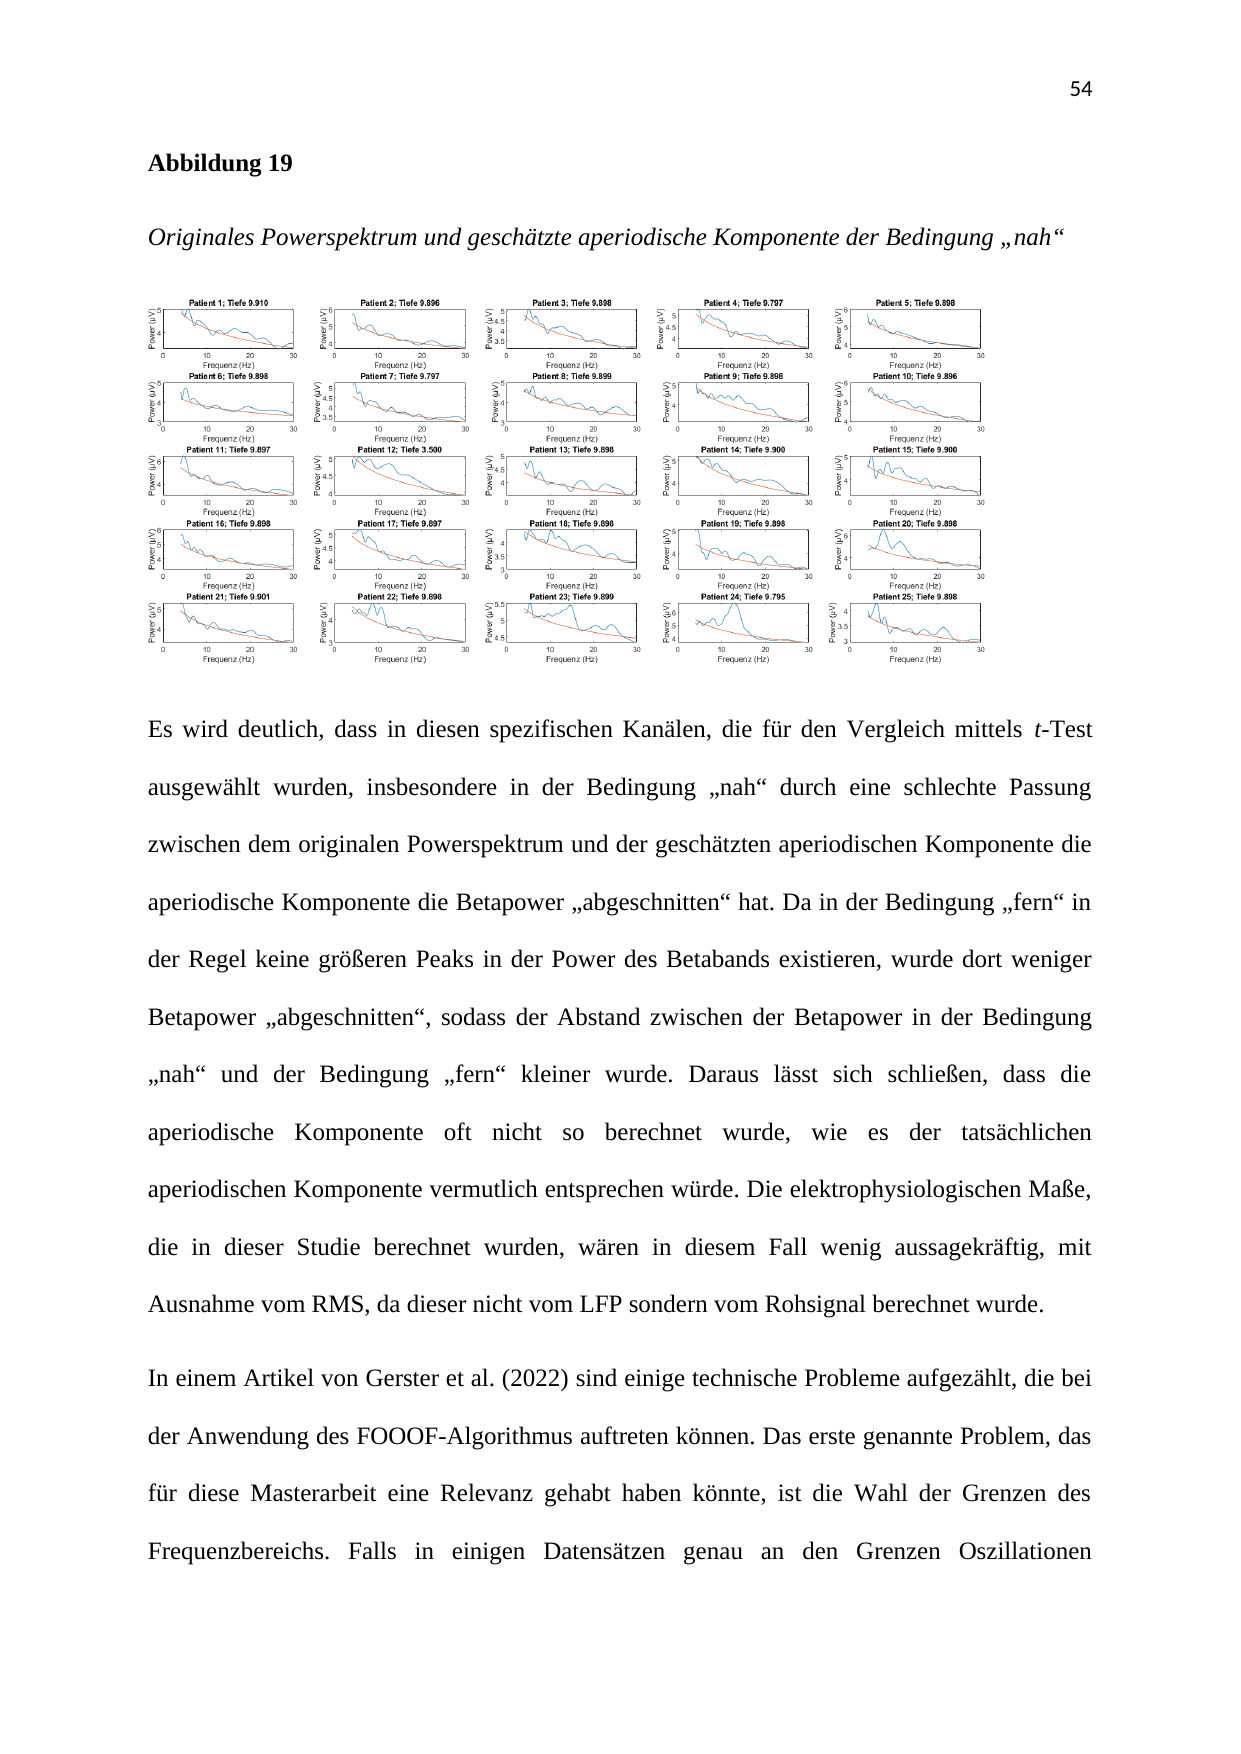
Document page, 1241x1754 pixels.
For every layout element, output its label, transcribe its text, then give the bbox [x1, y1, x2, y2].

text Es wird deutlich, dass in diesen spezifischen Kanälen, die für den Vergleich mittels t-Test ausgewählt wurden, insbesondere in der Bedingung „nah“ durch eine schlechte Passung zwischen dem originalen Powerspektrum und der geschätzten aperiodischen Komponente die aperiodische Komponente die Betapower „abgeschnitten“ hat. Da in der Bedingung „fern“ in der Regel keine größeren Peaks in der Power des Betabands existieren, wurde dort weniger Betapower „abgeschnitten“, sodass der Abstand zwischen der Betapower in der Bedingung „nah“ und der Bedingung „fern“ kleiner wurde. Daraus lässt sich schließen, dass die aperiodische Komponente oft nicht so berechnet wurde, wie es der tatsächlichen aperiodischen Komponente vermutlich entsprechen würde. Die elektrophysiologischen Maße, die in dieser Studie berechnet wurden, wären in diesem Fall wenig aussagekräftig, mit Ausnahme vom RMS, da dieser nicht vom LFP sondern vom Rohsignal berechnet wurde. [148, 714, 1092, 1318]
picture [147, 295, 992, 670]
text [148, 1363, 1092, 1565]
text Abbildung 19 [148, 148, 1092, 176]
text Originales Powerspektrum und geschätzte aperiodische Komponente der Bedingung „nah“ [148, 222, 1092, 251]
